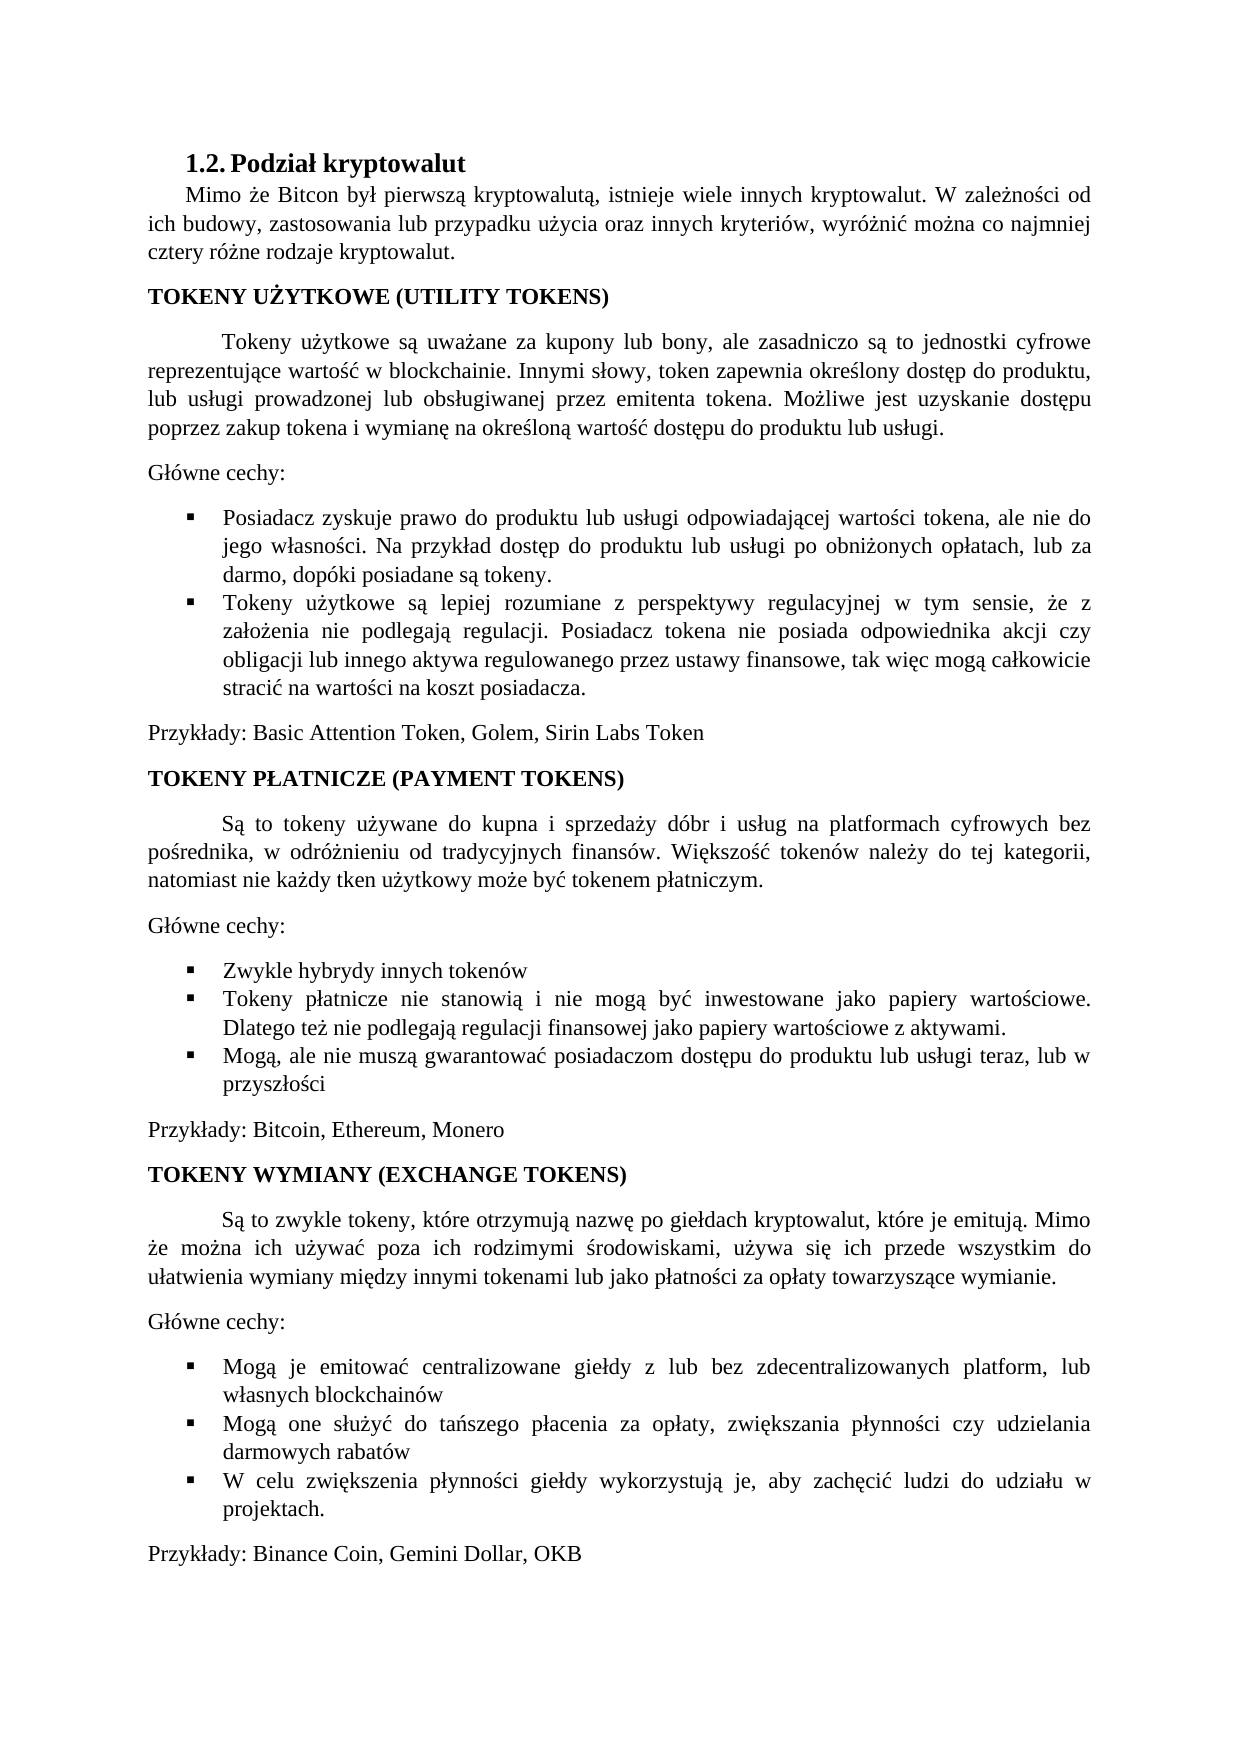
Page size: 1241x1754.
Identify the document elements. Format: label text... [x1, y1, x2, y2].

text Przykłady: Basic Attention Token, Golem, Sirin Labs Token [148, 719, 1093, 746]
list Tokeny użytkowe są lepiej rozumiane z perspektywy regulacyjnej w tym sensie, że z założenia nie podlegają regulacji. Posiadacz tokena nie posiada odpowiednika akcji czy obligacji lub innego aktywa regulowanego przez ustawy finansowe, tak więc mogą całkowicie stracić na wartości na koszt posiadacza. [185, 589, 1093, 701]
text Przykłady: Binance Coin, Gemini Dollar, OKB [148, 1540, 1093, 1567]
text Główne cechy: [148, 1308, 1093, 1334]
subtitle Podział kryptowalut [185, 148, 1093, 179]
text TOKENY UŻYTKOWE (UTILITY TOKENS) [148, 283, 1093, 309]
text Główne cechy: [148, 459, 1093, 485]
text Są to tokeny używane do kupna i sprzedaży dóbr i usług na platformach cyfrowych bez pośrednika, w odróżnieniu od tradycyjnych finansów. Większość tokenów należy do tej kategorii, natomiast nie każdy tken użytkowy może być tokenem płatniczym. [148, 810, 1093, 893]
list W celu zwiększenia płynności giełdy wykorzystują je, aby zachęcić ludzi do udziału w projektach. [185, 1467, 1093, 1521]
text Mimo że Bitcon był pierwszą kryptowalutą, istnieje wiele innych kryptowalut. W zależności od ich budowy, zastosowania lub przypadku użycia oraz innych kryteriów, wyróżnić można co najmniej cztery różne rodzaje kryptowalut. [148, 181, 1093, 264]
list Mogą, ale nie muszą gwarantować posiadaczom dostępu do produktu lub usługi teraz, lub w przyszłości [185, 1042, 1093, 1097]
list Zwykle hybrydy innych tokenów [185, 957, 1093, 983]
text Główne cechy: [148, 912, 1093, 938]
text Są to zwykle tokeny, które otrzymują nazwę po giełdach kryptowalut, które je emitują. Mimo że można ich używać poza ich rodzimymi środowiskami, używa się ich przede wszystkim do ułatwienia wymiany między innymi tokenami lub jako płatności za opłaty towarzyszące wymianie. [148, 1206, 1093, 1289]
list Mogą je emitować centralizowane giełdy z lub bez zdecentralizowanych platform, lub własnych blockchainów [185, 1353, 1093, 1408]
list Tokeny płatnicze nie stanowią i nie mogą być inwestowane jako papiery wartościowe. Dlatego też nie podlegają regulacji finansowej jako papiery wartościowe z aktywami. [185, 985, 1093, 1040]
list Mogą one służyć do tańszego płacenia za opłaty, zwiększania płynności czy udzielania darmowych rabatów [185, 1410, 1093, 1464]
text Tokeny użytkowe są uważane za kupony lub bony, ale zasadniczo są to jednostki cyfrowe reprezentujące wartość w blockchainie. Innymi słowy, token zapewnia określony dostęp do produktu, lub usługi prowadzonej lub obsługiwanej przez emitenta tokena. Możliwe jest uzyskanie dostępu poprzez zakup tokena i wymianę na określoną wartość dostępu do produktu lub usługi. [148, 328, 1093, 440]
text TOKENY WYMIANY (EXCHANGE TOKENS) [148, 1161, 1093, 1187]
list Posiadacz zyskuje prawo do produktu lub usługi odpowiadającej wartości tokena, ale nie do jego własności. Na przykład dostęp do produktu lub usługi po obniżonych opłatach, lub za darmo, dopóki posiadane są tokeny. [185, 504, 1093, 587]
text Przykłady: Bitcoin, Ethereum, Monero [148, 1116, 1093, 1142]
text TOKENY PŁATNICZE (PAYMENT TOKENS) [148, 764, 1093, 791]
